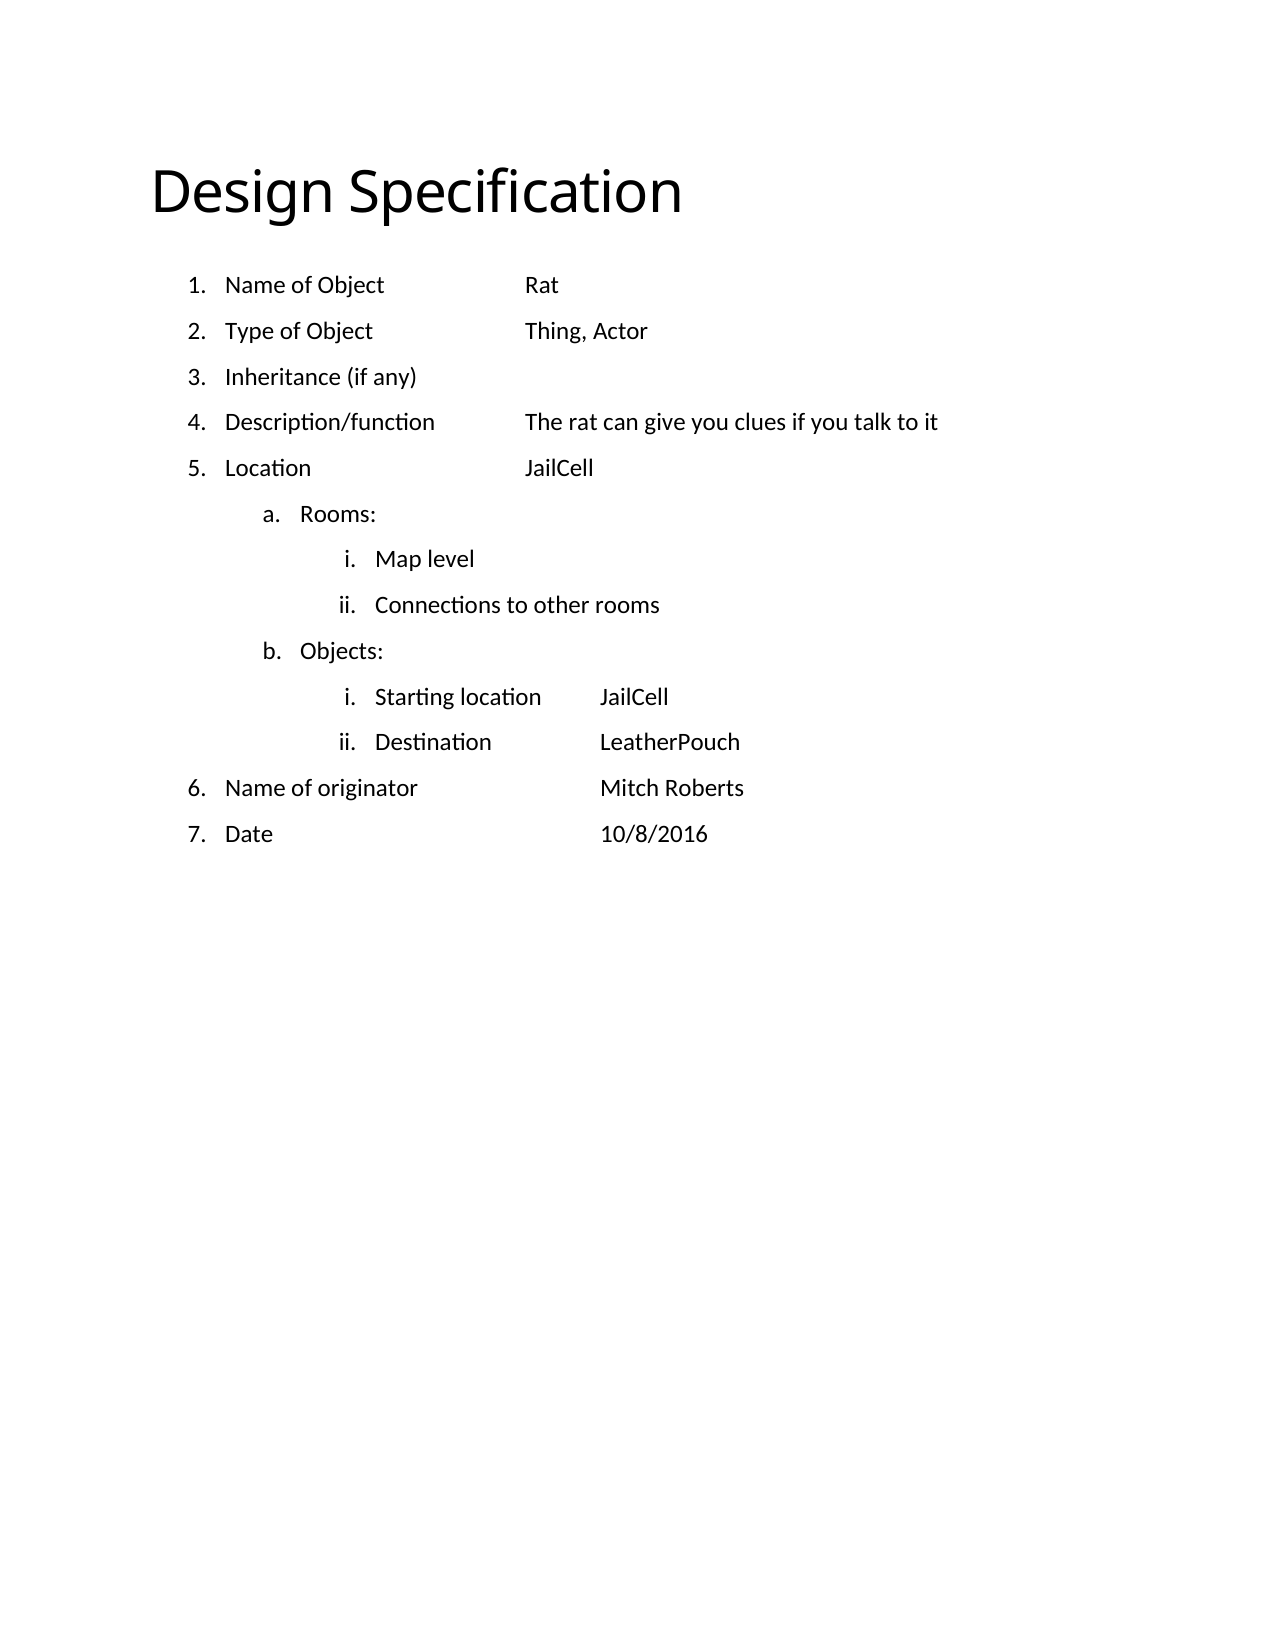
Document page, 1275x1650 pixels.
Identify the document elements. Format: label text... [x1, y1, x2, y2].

list Connections to other rooms [356, 589, 1125, 620]
list Date 10/8/2016 [187, 818, 1125, 848]
list Inheritance (if any) [187, 361, 1125, 391]
list Name of originator Mitch Roberts [187, 772, 1125, 803]
list Map level [356, 543, 1125, 574]
list Location JailCell [187, 452, 1125, 483]
list Description/function The rat can give you clues if you talk to it [187, 406, 1125, 437]
list Objects: [262, 635, 1125, 666]
title Design Specification [150, 150, 1125, 229]
list Name of Object Rat [187, 269, 1125, 300]
list Destination LeatherPouch [356, 726, 1125, 757]
list Rooms: [262, 498, 1125, 528]
list Type of Object Thing, Actor [187, 315, 1125, 345]
list Starting location JailCell [356, 681, 1125, 711]
